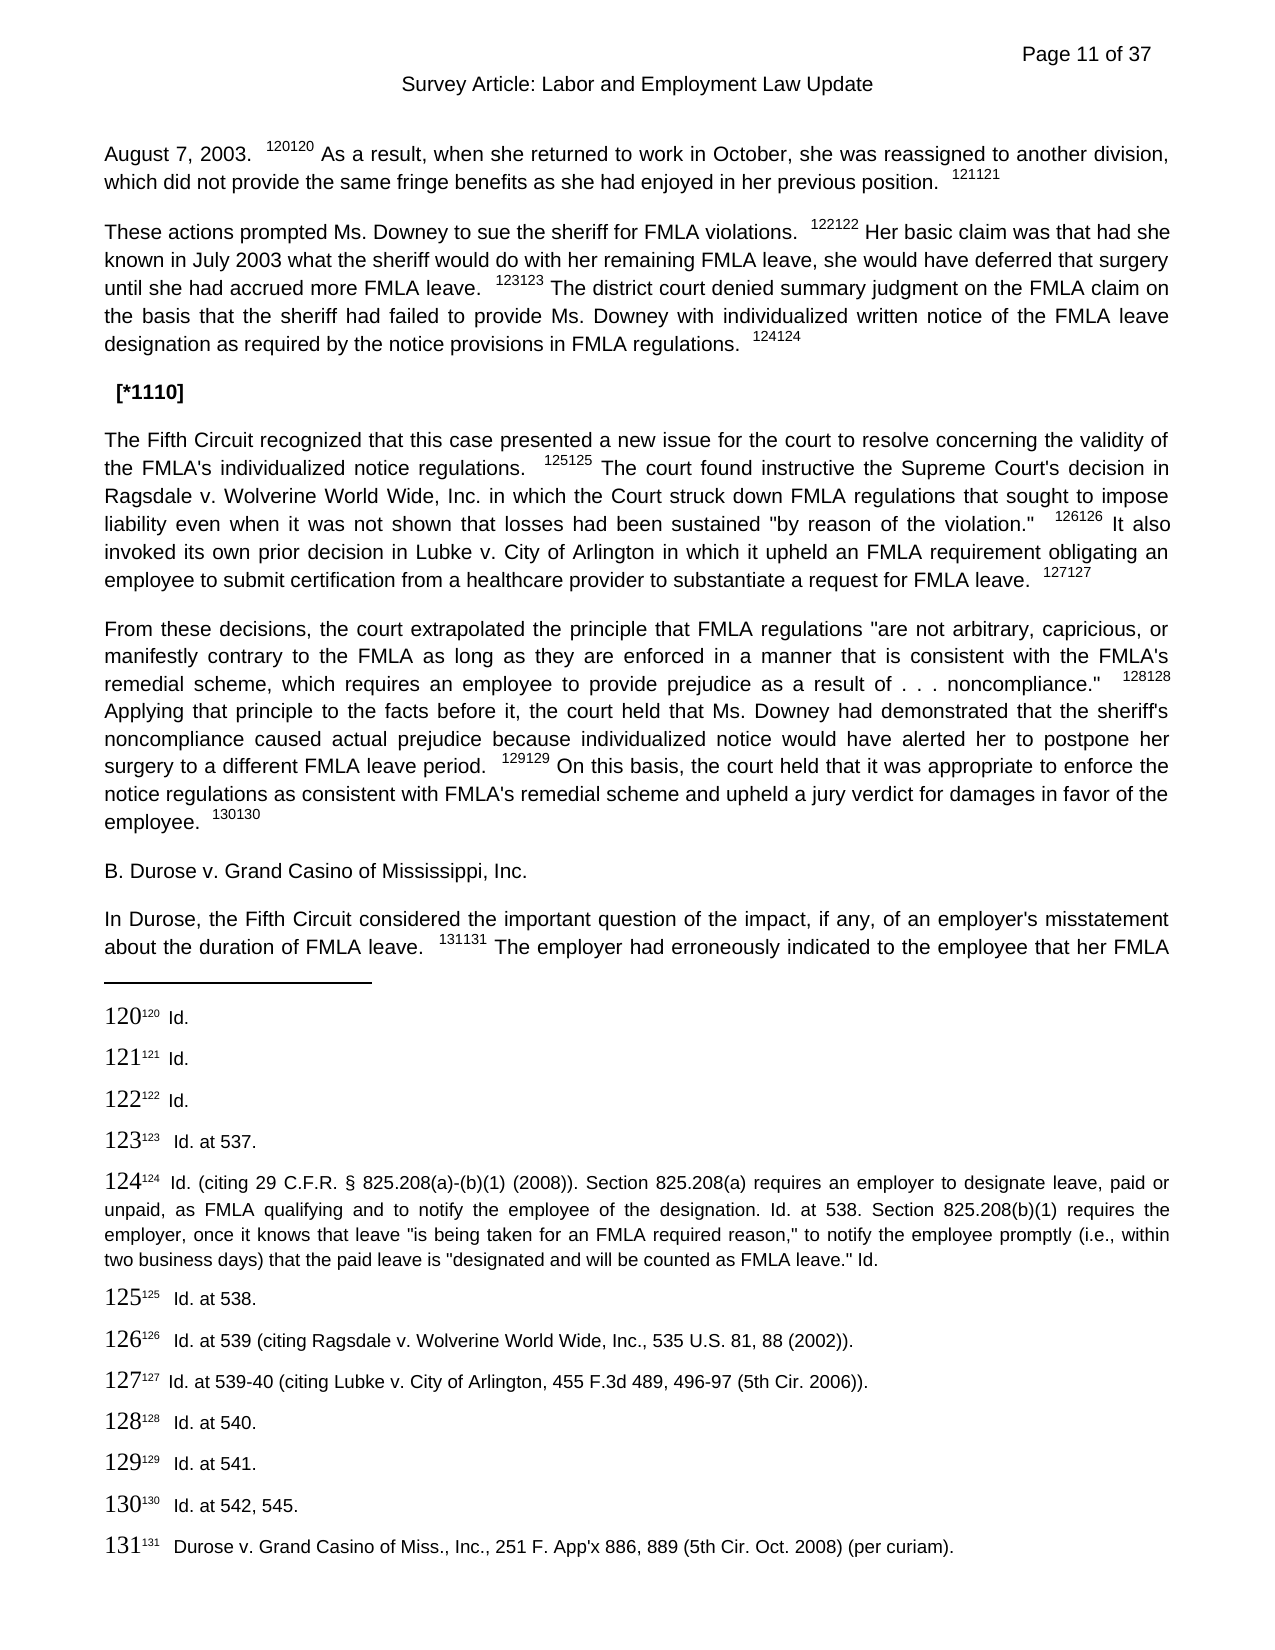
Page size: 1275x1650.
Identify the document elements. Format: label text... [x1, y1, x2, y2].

text The Fifth Circuit recognized that this case presented a new issue for the court to resolve concerning the validity of the FMLA's individualized notice regulations. 125 The court found instructive the Supreme Court's decision in Ragsdale v. Wolverine World Wide, Inc. in which the Court struck down FMLA regulations that sought to impose liability even when it was not shown that losses had been sustained "by reason of the violation." 126 It also invoked its own prior decision in Lubke v. City of Arlington in which it upheld an FMLA requirement obligating an employee to submit certification from a healthcare provider to substantiate a request for FMLA leave. 127 [104, 425, 1171, 592]
text In Durose, the Fifth Circuit considered the important question of the impact, if any, of an employer's misstatement about the duration of FMLA leave. 131 The employer had erroneously indicated to the employee that her FMLA leave would last one month beyond the actual deadline for statutory FMLA leave. 132 The Fifth Circuit held that such a misstatement did not create a statutory right to extra FMLA leave beyond the maximum leave permitted under the statute. 133 [104, 904, 1171, 959]
text These actions prompted Ms. Downey to sue the sheriff for FMLA violations. 122 Her basic claim was that had she known in July 2003 what the sheriff would do with her remaining FMLA leave, she would have deferred that surgery until she had accrued more FMLA leave. 123 The district court denied summary judgment on the FMLA claim on the basis that the sheriff had failed to provide Ms. Downey with individualized written notice of the FMLA leave designation as required by the notice provisions in FMLA regulations. 124 [104, 216, 1171, 356]
text Ms. Downey then injured her knee in June 2003 in a work-related incident but continued to work through the end of July, when she took a second leave until October 2003 to have surgery on her knee. 118 The sheriff characterized this as FMLA leave as well, but he did not specifically notify her that he was doing so. 119 Because the sheriff charged her with additional FMLA leave, Ms. Downey's FMLA leave for the year was exhausted by August 7, 2003. 120 As a result, when she returned to work in October, she was reassigned to another division, which did not provide the same fringe benefits as she had enjoyed in her previous position. 121 [104, 137, 1171, 195]
text From these decisions, the court extrapolated the principle that FMLA regulations "are not arbitrary, capricious, or manifestly contrary to the FMLA as long as they are enforced in a manner that is consistent with the FMLA's remedial scheme, which requires an employee to provide prejudice as a result of . . . noncompliance." 128 Applying that principle to the facts before it, the court held that Ms. Downey had demonstrated that the sheriff's noncompliance caused actual prejudice because individualized notice would have alerted her to postpone her surgery to a different FMLA leave period. 129 On this basis, the court held that it was appropriate to enforce the notice regulations as consistent with FMLA's remedial scheme and upheld a jury verdict for damages in favor of the employee. 130 [104, 613, 1171, 835]
text [*1110] [104, 377, 1171, 404]
text B. Durose v. Grand Casino of Mississippi, Inc. [104, 856, 1171, 883]
